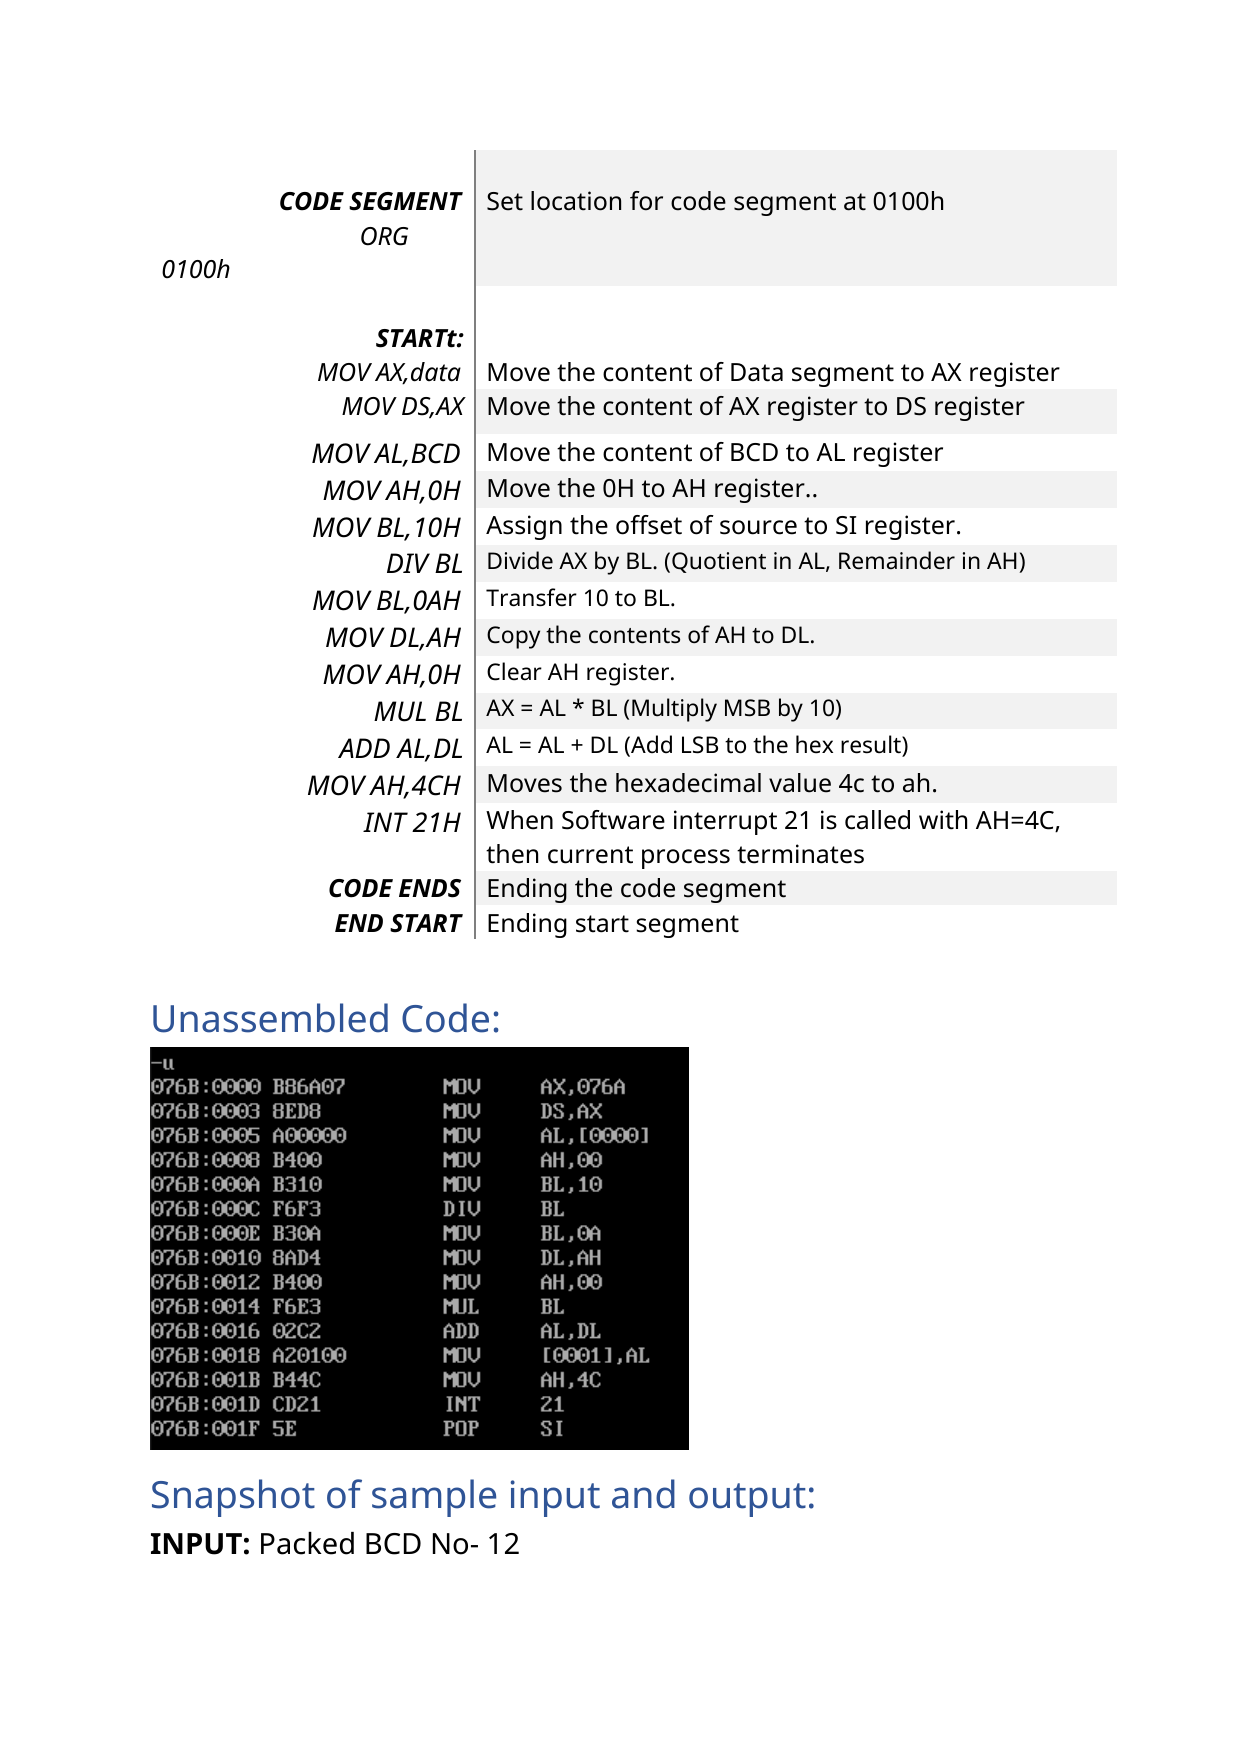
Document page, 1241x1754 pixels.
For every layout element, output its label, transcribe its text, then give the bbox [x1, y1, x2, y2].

table_cell Assign the offset of source to SI register. [476, 508, 1117, 545]
table_cell INT 21H [150, 803, 474, 871]
table_cell AL = AL + DL (Add LSB to the hex result) [476, 729, 1117, 766]
table_cell Transfer 10 to BL. [476, 582, 1117, 619]
table_cell MOV AH,4CH [150, 766, 474, 803]
table_cell Move the content of BCD to AL register [476, 434, 1117, 471]
table_cell Ending start segment [476, 905, 1117, 939]
table_cell MOV AL,BCD [150, 434, 474, 471]
table_cell Move the content of AX register to DS register [476, 389, 1117, 434]
table_cell Copy the contents of AH to DL. [476, 619, 1117, 656]
table_cell Set location for code segment at 0100h [476, 150, 1117, 286]
table_cell END START [150, 905, 474, 939]
table_cell Move the 0H to AH register.. [476, 471, 1117, 508]
table_cell Divide AX by BL. (Quotient in AL, Remainder in AH) [476, 545, 1117, 582]
table_cell STARTt: MOV AX,data [150, 286, 474, 388]
table_cell CODE ENDS [150, 871, 474, 905]
table_cell MOV BL,10H [150, 508, 474, 545]
table_cell MUL BL [150, 693, 474, 729]
table_cell MOV AH,0H [150, 471, 474, 508]
table_cell MOV AH,0H [150, 656, 474, 692]
table_cell When Software interrupt 21 is called with AH=4C, then current process terminates [476, 803, 1117, 871]
table_cell DIV BL [150, 545, 474, 582]
table_cell Move the content of Data segment to AX register [476, 286, 1117, 388]
table_cell AX = AL * BL (Multiply MSB by 10) [476, 693, 1117, 729]
table_cell MOV DS,AX [150, 389, 474, 434]
subtitle Unassembled Code: [150, 993, 1090, 1044]
text INPUT: Packed BCD No- 12 [150, 1523, 1090, 1563]
table_cell MOV DL,AH [150, 619, 474, 656]
table_cell MOV BL,0AH [150, 582, 474, 619]
subtitle Snapshot of sample input and output: [150, 1468, 1090, 1519]
table_cell CODE SEGMENT ORG 0100h [150, 150, 474, 286]
table_cell Ending the code segment [476, 871, 1117, 905]
picture [150, 1047, 689, 1450]
table_cell ADD AL,DL [150, 729, 474, 766]
table_cell Clear AH register. [476, 656, 1117, 692]
table_cell Moves the hexadecimal value 4c to ah. [476, 766, 1117, 803]
